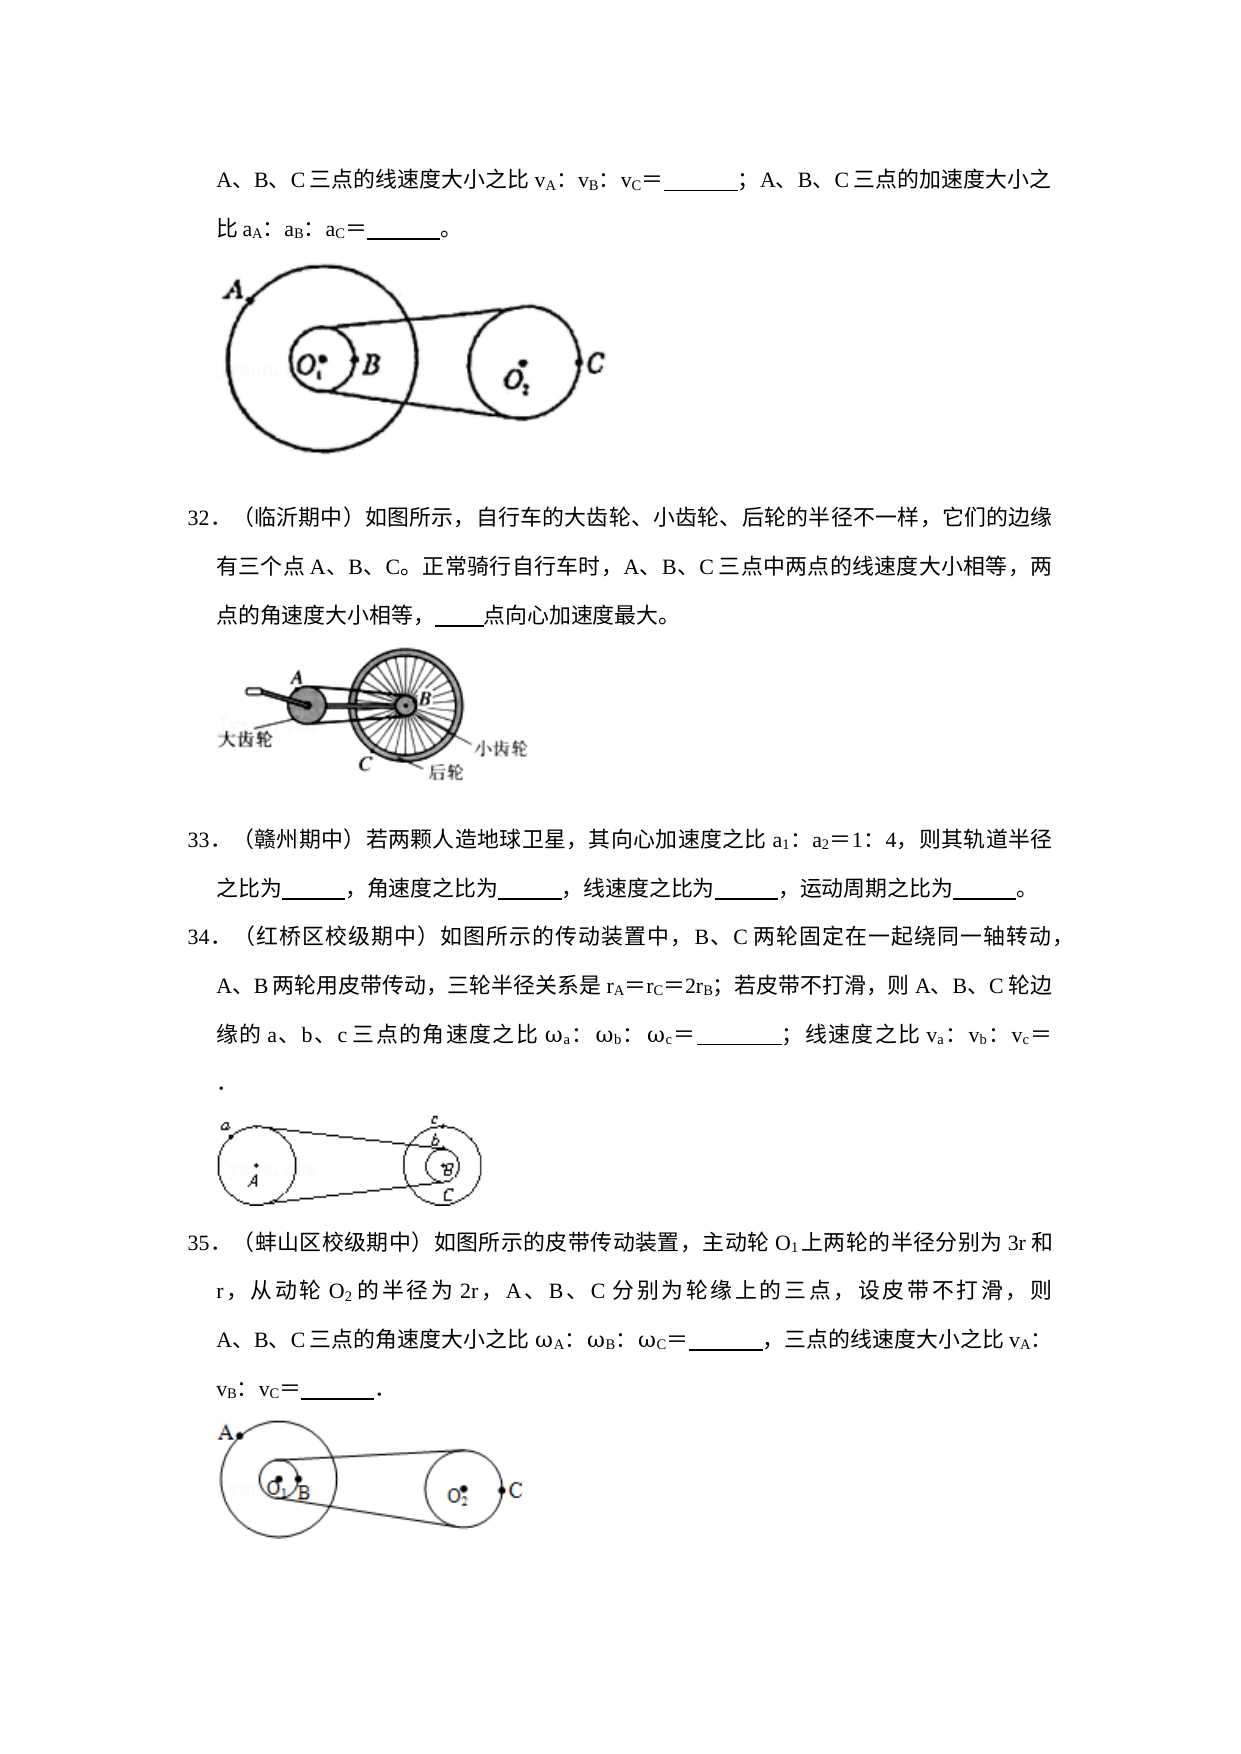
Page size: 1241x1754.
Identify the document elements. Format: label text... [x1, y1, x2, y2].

picture [216, 1418, 523, 1539]
text 35．（蚌山区校级期中）如图所示的皮带传动装置，主动轮O1上两轮的半径分别为3r和r，从动轮O2的半径为2r，A、B、C分别为轮缘上的三点，设皮带不打滑，则A、B、C三点的角速度大小之比ωA：ωB：ωC＝ ，三点的线速度大小之比vA：vB：vC＝ ． [187, 1224, 1053, 1403]
picture [216, 1113, 482, 1206]
text 34．（红桥区校级期中）如图所示的传动装置中，B、C两轮固定在一起绕同一轴转动，A、B两轮用皮带传动，三轮半径关系是rA＝rC＝2rB；若皮带不打滑，则A、B、C轮边缘的a、b、c三点的角速度之比ωa：ωb：ωc＝ ；线速度之比va：vb：vc＝ ． [187, 919, 1053, 1097]
picture [216, 645, 532, 785]
text 33．（赣州期中）若两颗人造地球卫星，其向心加速度之比a1：a2＝1：4，则其轨道半径之比为 ，角速度之比为 ，线速度之比为 ，运动周期之比为 。 [187, 822, 1053, 903]
text 32．（临沂期中）如图所示，自行车的大齿轮、小齿轮、后轮的半径不一样，它们的边缘有三个点A、B、C。正常骑行自行车时，A、B、C三点中两点的线速度大小相等，两点的角速度大小相等， 点向心加速度最大。 [187, 500, 1053, 630]
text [187, 162, 1053, 243]
picture [216, 259, 612, 459]
